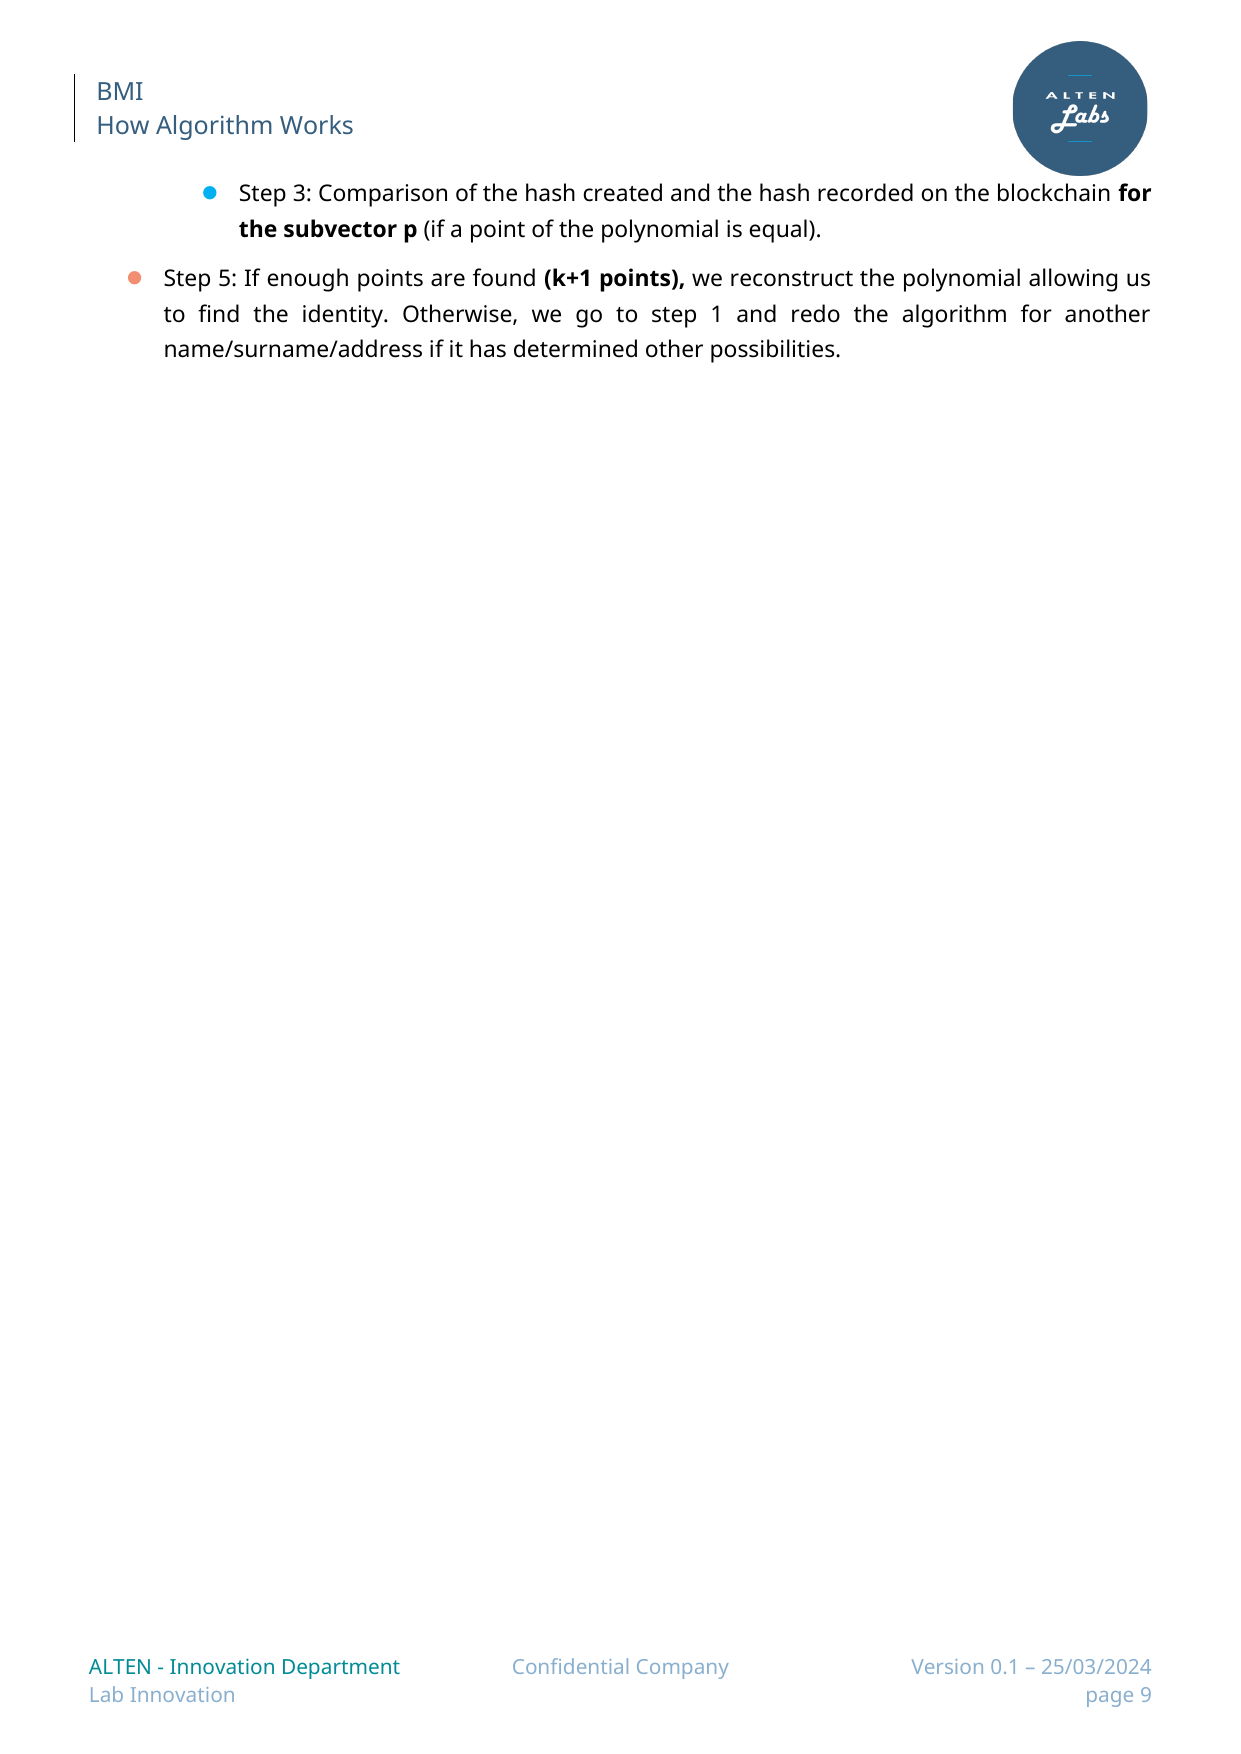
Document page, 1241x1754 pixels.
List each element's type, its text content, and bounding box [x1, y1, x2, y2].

picture [1012, 41, 1148, 176]
list Step 5: If enough points are found (k+1 points), we reconstruct the polynomial allowing us to find the identity. Otherwise, we go to step 1 and redo the algorithm for another name/surname/address if it has determined other possibilities. [126, 262, 1152, 365]
list Step 3: Comparison of the hash created and the hash recorded on the blockchain for the subvector p (if a point of the polynomial is equal). [201, 177, 1152, 244]
